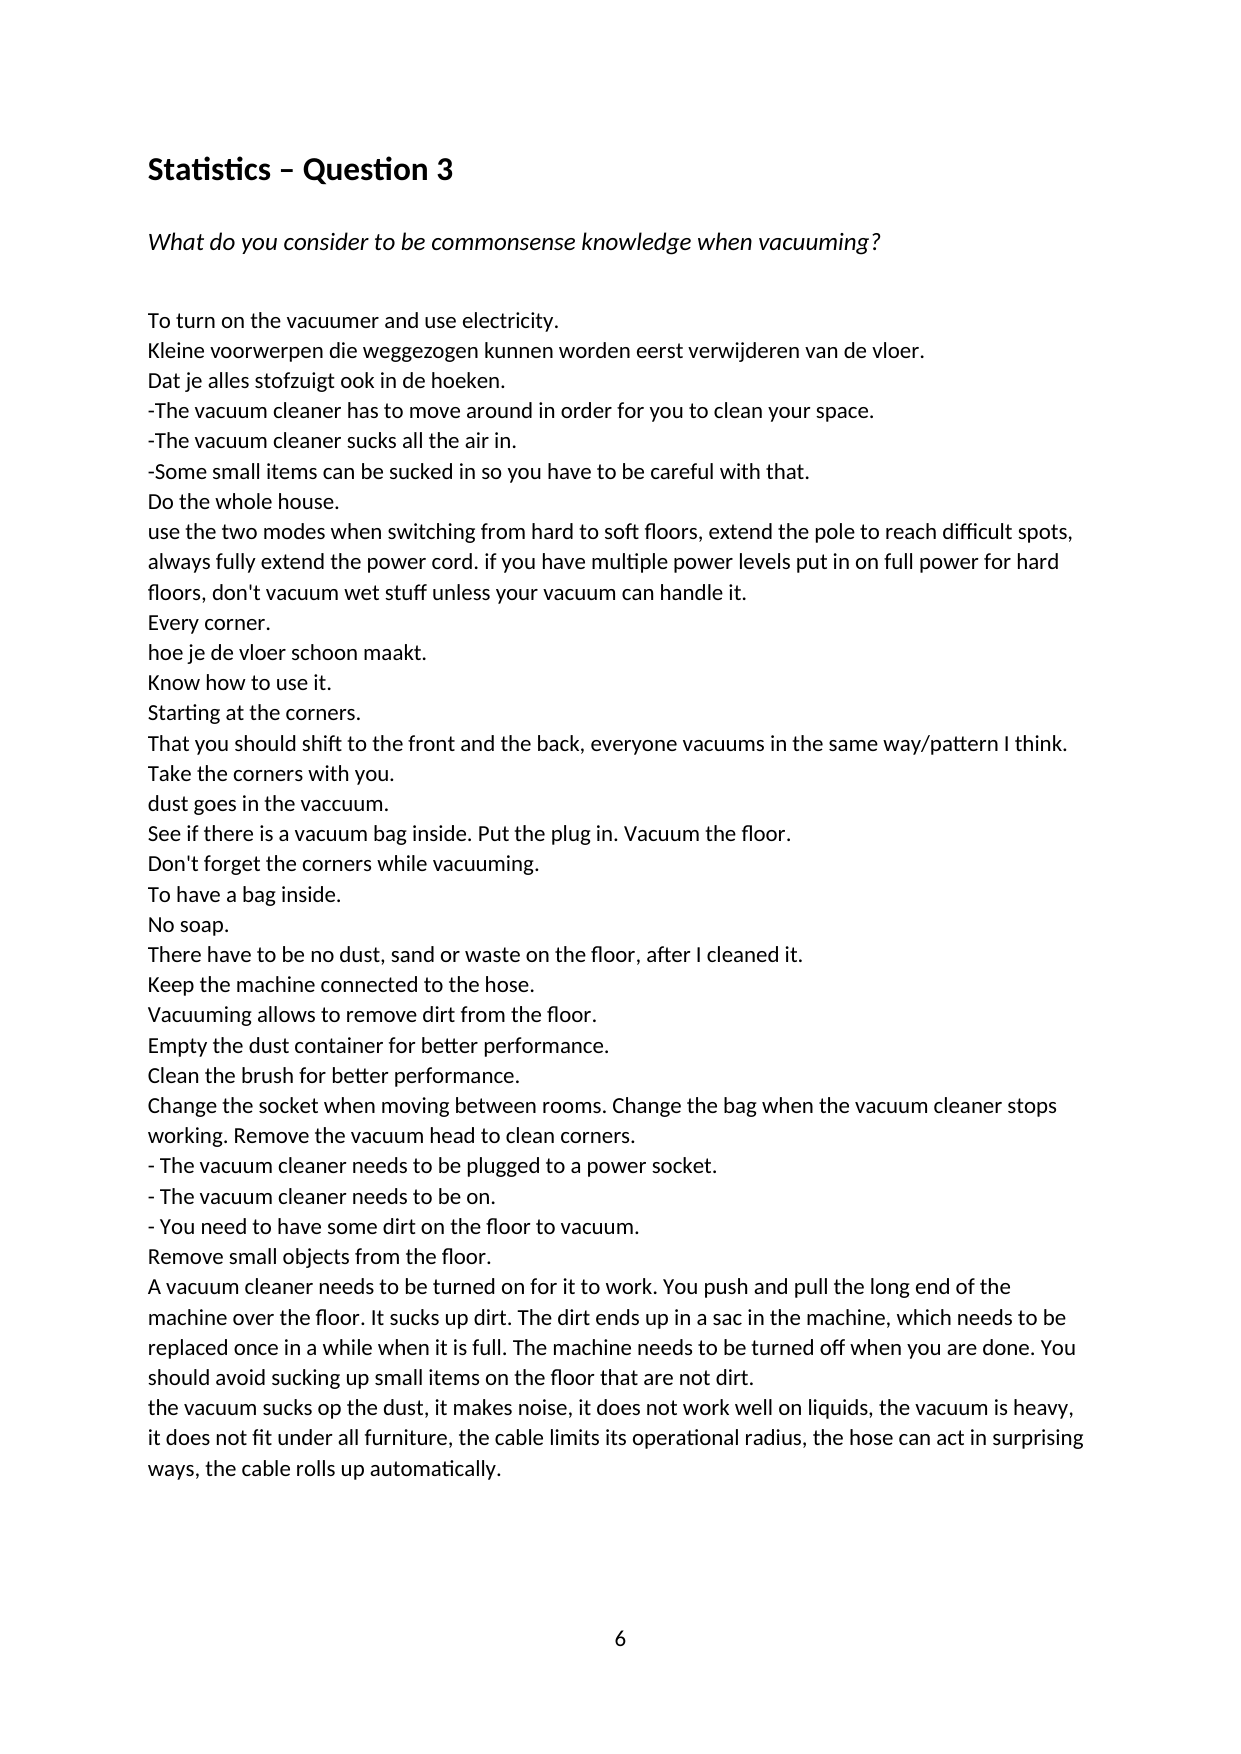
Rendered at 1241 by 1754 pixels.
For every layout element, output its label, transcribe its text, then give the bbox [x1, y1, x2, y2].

text -The vacuum cleaner has to move around in order for you to clean your space. [148, 396, 1093, 424]
subtitle What do you consider to be commonsense knowledge when vacuuming? [148, 226, 1093, 256]
text Change the socket when moving between rooms. Change the bag when the vacuum cleaner stops working. Remove the vacuum head to clean corners. [148, 1091, 1093, 1149]
text Remove small objects from the floor. [148, 1242, 1093, 1270]
text Dat je alles stofzuigt ook in de hoeken. [148, 366, 1093, 394]
text -Some small items can be sucked in so you have to be careful with that. [148, 457, 1093, 485]
text Vacuuming allows to remove dirt from the floor. [148, 1001, 1093, 1028]
text A vacuum cleaner needs to be turned on for it to work. You push and pull the long end of the machine over the floor. It sucks up dirt. The dirt ends up in a sac in the machine, which needs to be replaced once in a while when it is full. The machine needs to be turned off when you are done. You should avoid sucking up small items on the floor that are not dirt. [148, 1272, 1093, 1391]
text - You need to have some dirt on the floor to vacuum. [148, 1212, 1093, 1240]
text Empty the dust container for better performance. [148, 1031, 1093, 1059]
subtitle Statistics – Question 3 [148, 148, 1093, 188]
text the vacuum sucks op the dust, it makes noise, it does not work well on liquids, the vacuum is heavy, it does not fit under all furniture, the cable limits its operational radius, the hose can act in surprising ways, the cable rolls up automatically. [148, 1393, 1093, 1482]
text Take the corners with you. [148, 759, 1093, 787]
text Starting at the corners. [148, 698, 1093, 726]
text No soap. [148, 910, 1093, 938]
text There have to be no dust, sand or waste on the floor, after I cleaned it. [148, 940, 1093, 968]
text use the two modes when switching from hard to soft floors, extend the pole to reach difficult spots, always fully extend the power cord. if you have multiple power levels put in on full power for hard floors, don't vacuum wet stuff unless your vacuum can handle it. [148, 517, 1093, 606]
text -The vacuum cleaner sucks all the air in. [148, 427, 1093, 454]
text Know how to use it. [148, 668, 1093, 696]
text To have a bag inside. [148, 880, 1093, 908]
text Clean the brush for better performance. [148, 1061, 1093, 1089]
text dust goes in the vaccuum. [148, 789, 1093, 817]
text To turn on the vacuumer and use electricity. [148, 306, 1093, 334]
text - The vacuum cleaner needs to be on. [148, 1182, 1093, 1210]
text Do the whole house. [148, 487, 1093, 515]
text Kleine voorwerpen die weggezogen kunnen worden eerst verwijderen van de vloer. [148, 336, 1093, 364]
text - The vacuum cleaner needs to be plugged to a power socket. [148, 1152, 1093, 1179]
text Keep the machine connected to the hose. [148, 970, 1093, 998]
text That you should shift to the front and the back, everyone vacuums in the same way/pattern I think. [148, 729, 1093, 757]
text Don't forget the corners while vacuuming. [148, 849, 1093, 877]
text hoe je de vloer schoon maakt. [148, 638, 1093, 666]
text See if there is a vacuum bag inside. Put the plug in. Vacuum the floor. [148, 819, 1093, 847]
text Every corner. [148, 608, 1093, 636]
